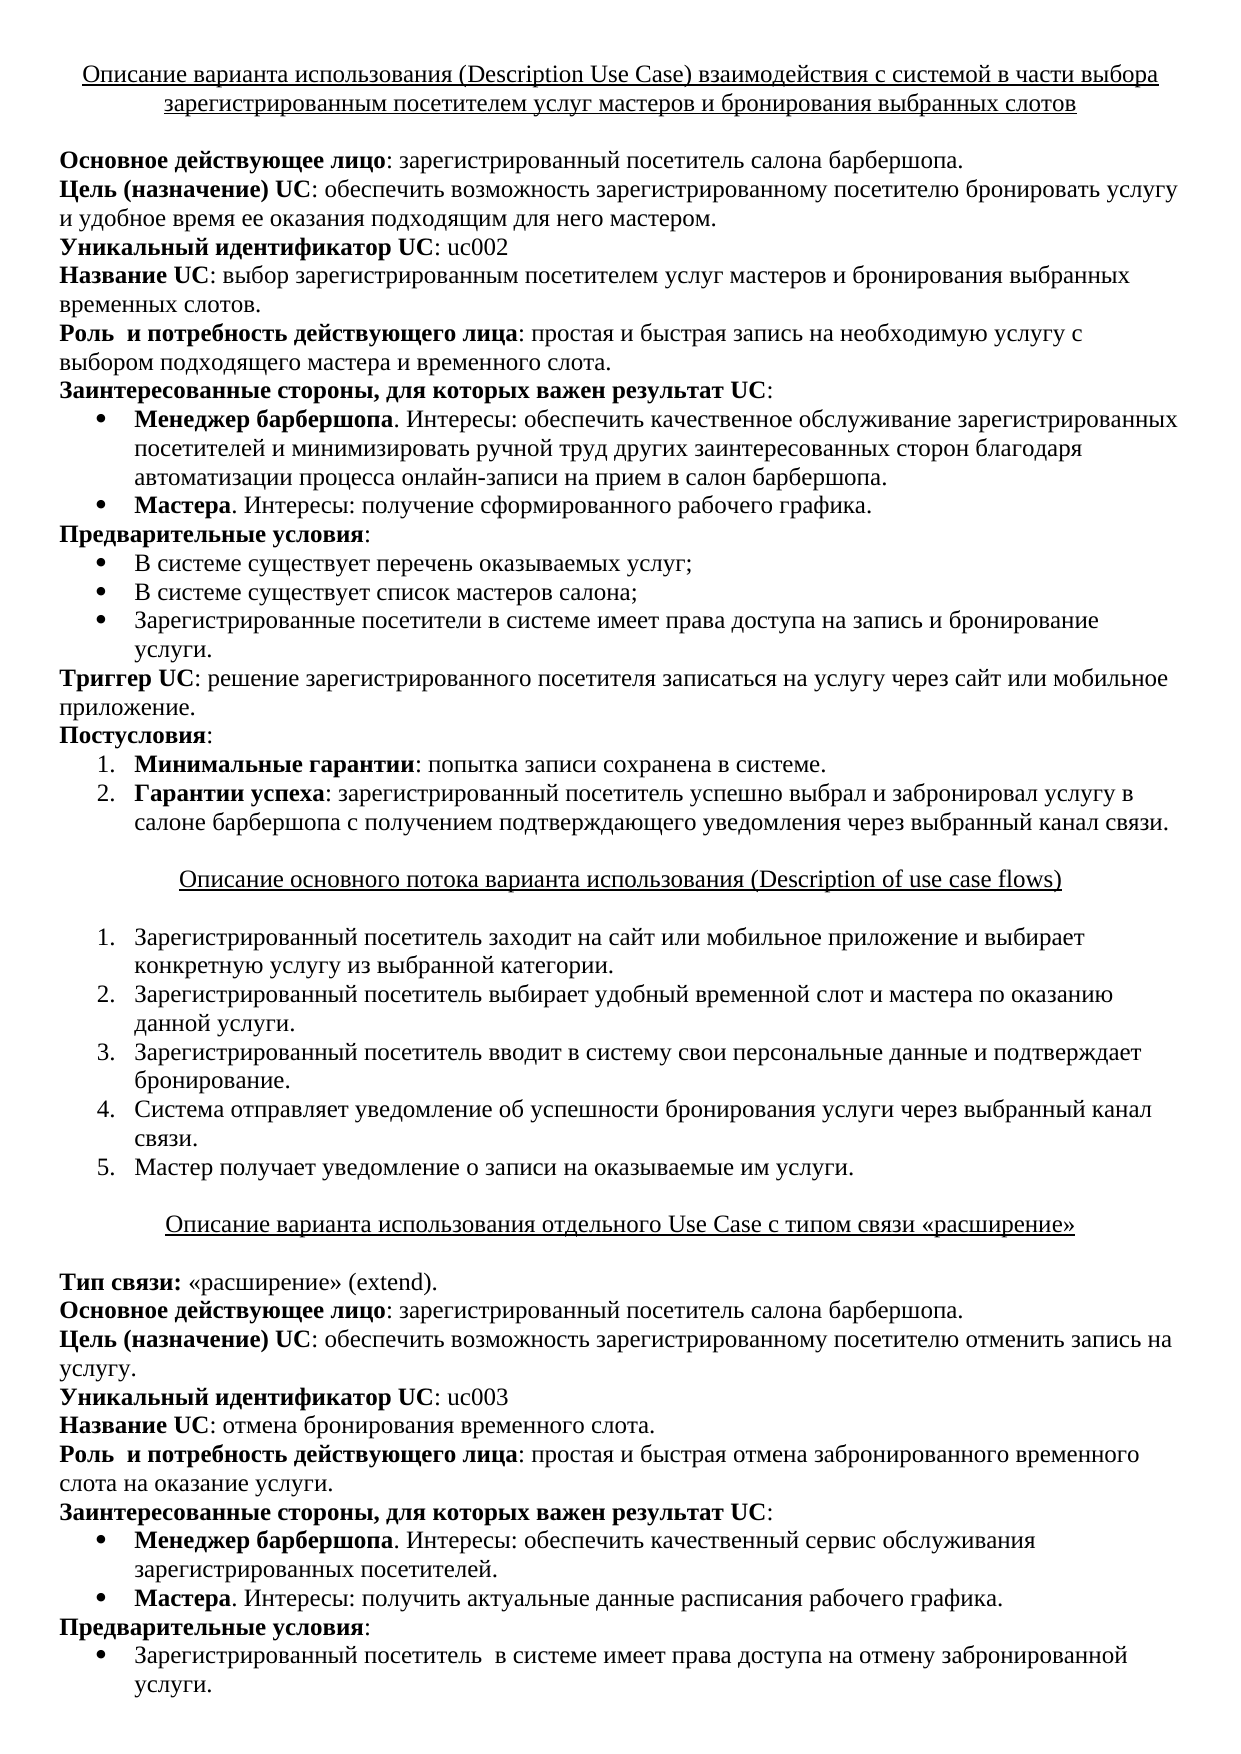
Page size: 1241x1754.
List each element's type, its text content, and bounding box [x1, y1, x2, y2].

text Уникальный идентификатор UC: uc002 [59, 232, 1181, 260]
text Основное действующее лицо: зарегистрированный посетитель салона барбершопа. [59, 145, 1181, 174]
text Тип связи: «расширение» (extend). [59, 1267, 1181, 1295]
list В системе существует перечень оказываемых услуг; [97, 548, 1181, 577]
list Мастер получает уведомление о записи на оказываемые им услуги. [97, 1152, 1181, 1180]
text Описание варианта использования (Description Use Case) взаимодействия с системой в части выбора зарегистрированным посетителем услуг мастеров и бронирования выбранных слотов [59, 59, 1181, 117]
text Роль и потребность действующего лица: простая и быстрая запись на необходимую услугу с выбором подходящего мастера и временного слота. [59, 318, 1181, 375]
text Основное действующее лицо: зарегистрированный посетитель салона барбершопа. [59, 1295, 1181, 1324]
list Менеджер барбершопа. Интересы: обеспечить качественное обслуживание зарегистрированных посетителей и минимизировать ручной труд других заинтересованных сторон благодаря автоматизации процесса онлайн-записи на прием в салон барбершопа. [97, 404, 1181, 490]
list Зарегистрированный посетитель вводит в систему свои персональные данные и подтверждает бронирование. [97, 1037, 1181, 1094]
text Уникальный идентификатор UC: uc003 [59, 1382, 1181, 1410]
list Минимальные гарантии: попытка записи сохранена в системе. [97, 749, 1181, 778]
text Описание варианта использования отдельного Use Case с типом связи «расширение» [59, 1209, 1181, 1238]
text Триггер UC: решение зарегистрированного посетителя записаться на услугу через сайт или мобильное приложение. [59, 663, 1181, 720]
text Предварительные условия: [59, 519, 1181, 548]
text Роль и потребность действующего лица: простая и быстрая отмена забронированного временного слота на оказание услуги. [59, 1439, 1181, 1497]
list Гарантии успеха: зарегистрированный посетитель успешно выбрал и забронировал услугу в салоне барбершопа с получением подтверждающего уведомления через выбранный канал связи. [97, 778, 1181, 835]
text Заинтересованные стороны, для которых важен результат UC: [59, 1497, 1181, 1525]
text Заинтересованные стороны, для которых важен результат UC: [59, 375, 1181, 404]
list Зарегистрированный посетитель заходит на сайт или мобильное приложение и выбирает конкретную услугу из выбранной категории. [97, 922, 1181, 979]
list Менеджер барбершопа. Интересы: обеспечить качественный сервис обслуживания зарегистрированных посетителей. [97, 1525, 1181, 1583]
text Постусловия: [59, 720, 1181, 749]
text Название UС: отмена бронирования временного слота. [59, 1410, 1181, 1439]
list Система отправляет уведомление об успешности бронирования услуги через выбранный канал связи. [97, 1094, 1181, 1152]
list Зарегистрированный посетитель выбирает удобный временной слот и мастера по оказанию данной услуги. [97, 979, 1181, 1037]
list Мастера. Интересы: получить актуальные данные расписания рабочего графика. [97, 1583, 1181, 1612]
text Название UС: выбор зарегистрированным посетителем услуг мастеров и бронирования выбранных временных слотов. [59, 260, 1181, 318]
text Описание основного потока варианта использования (Description of use case flows) [59, 864, 1181, 893]
list Зарегистрированный посетитель в системе имеет права доступа на отмену забронированной услуги. [97, 1640, 1181, 1698]
text Предварительные условия: [59, 1612, 1181, 1640]
text Цель (назначение) UC: обеспечить возможность зарегистрированному посетителю отменить запись на услугу. [59, 1324, 1181, 1382]
text Цель (назначение) UC: обеспечить возможность зарегистрированному посетителю бронировать услугу и удобное время ее оказания подходящим для него мастером. [59, 174, 1181, 232]
list Мастера. Интересы: получение сформированного рабочего графика. [97, 490, 1181, 519]
list Зарегистрированные посетители в системе имеет права доступа на запись и бронирование услуги. [97, 605, 1181, 663]
list В системе существует список мастеров салона; [97, 577, 1181, 605]
